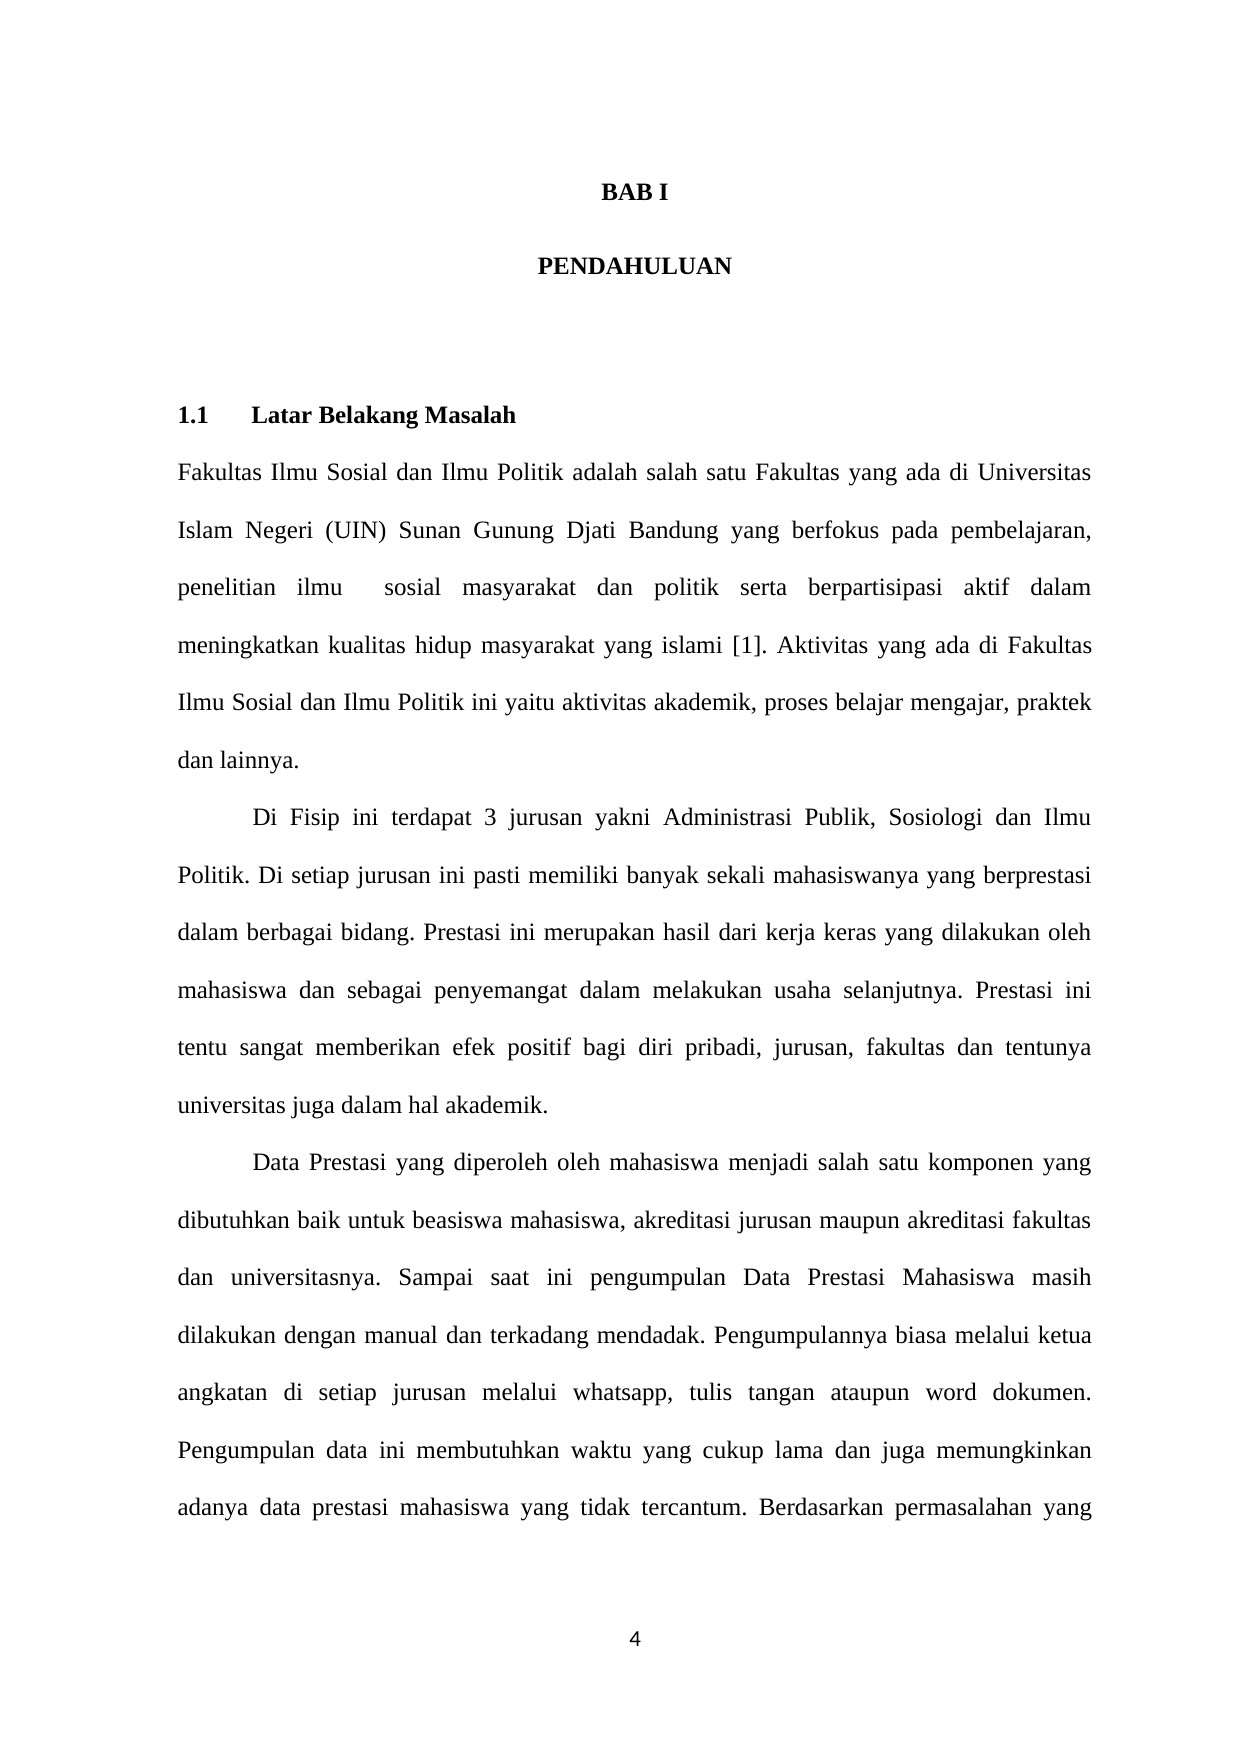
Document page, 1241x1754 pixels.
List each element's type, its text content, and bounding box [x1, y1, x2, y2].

text PENDAHULUAN [177, 251, 1092, 280]
list Di Fisip ini terdapat 3 jurusan yakni Administrasi Publik, Sosiologi dan Ilmu Politik. Di setiap jurusan ini pasti memiliki banyak sekali mahasiswanya yang berprestasi dalam berbagai bidang. Prestasi ini merupakan hasil dari kerja keras yang dilakukan oleh mahasiswa dan sebagai penyemangat dalam melakukan usaha selanjutnya. Prestasi ini tentu sangat memberikan efek positif bagi diri pribadi, jurusan, fakultas dan tentunya universitas juga dalam hal akademik. [177, 802, 1092, 1118]
list Fakultas Ilmu Sosial dan Ilmu Politik adalah salah satu Fakultas yang ada di Universitas Islam Negeri (UIN) Sunan Gunung Djati Bandung yang berfokus pada pembelajaran, penelitian ilmu sosial masyarakat dan politik serta berpartisipasi aktif dalam meningkatkan kualitas hidup masyarakat yang islami . Aktivitas yang ada di Fakultas Ilmu Sosial dan Ilmu Politik ini yaitu aktivitas akademik, proses belajar mengajar, praktek dan lainnya. [177, 457, 1092, 773]
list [177, 1147, 1092, 1521]
list Latar Belakang Masalah [177, 400, 1092, 428]
text BAB I [177, 177, 1092, 206]
